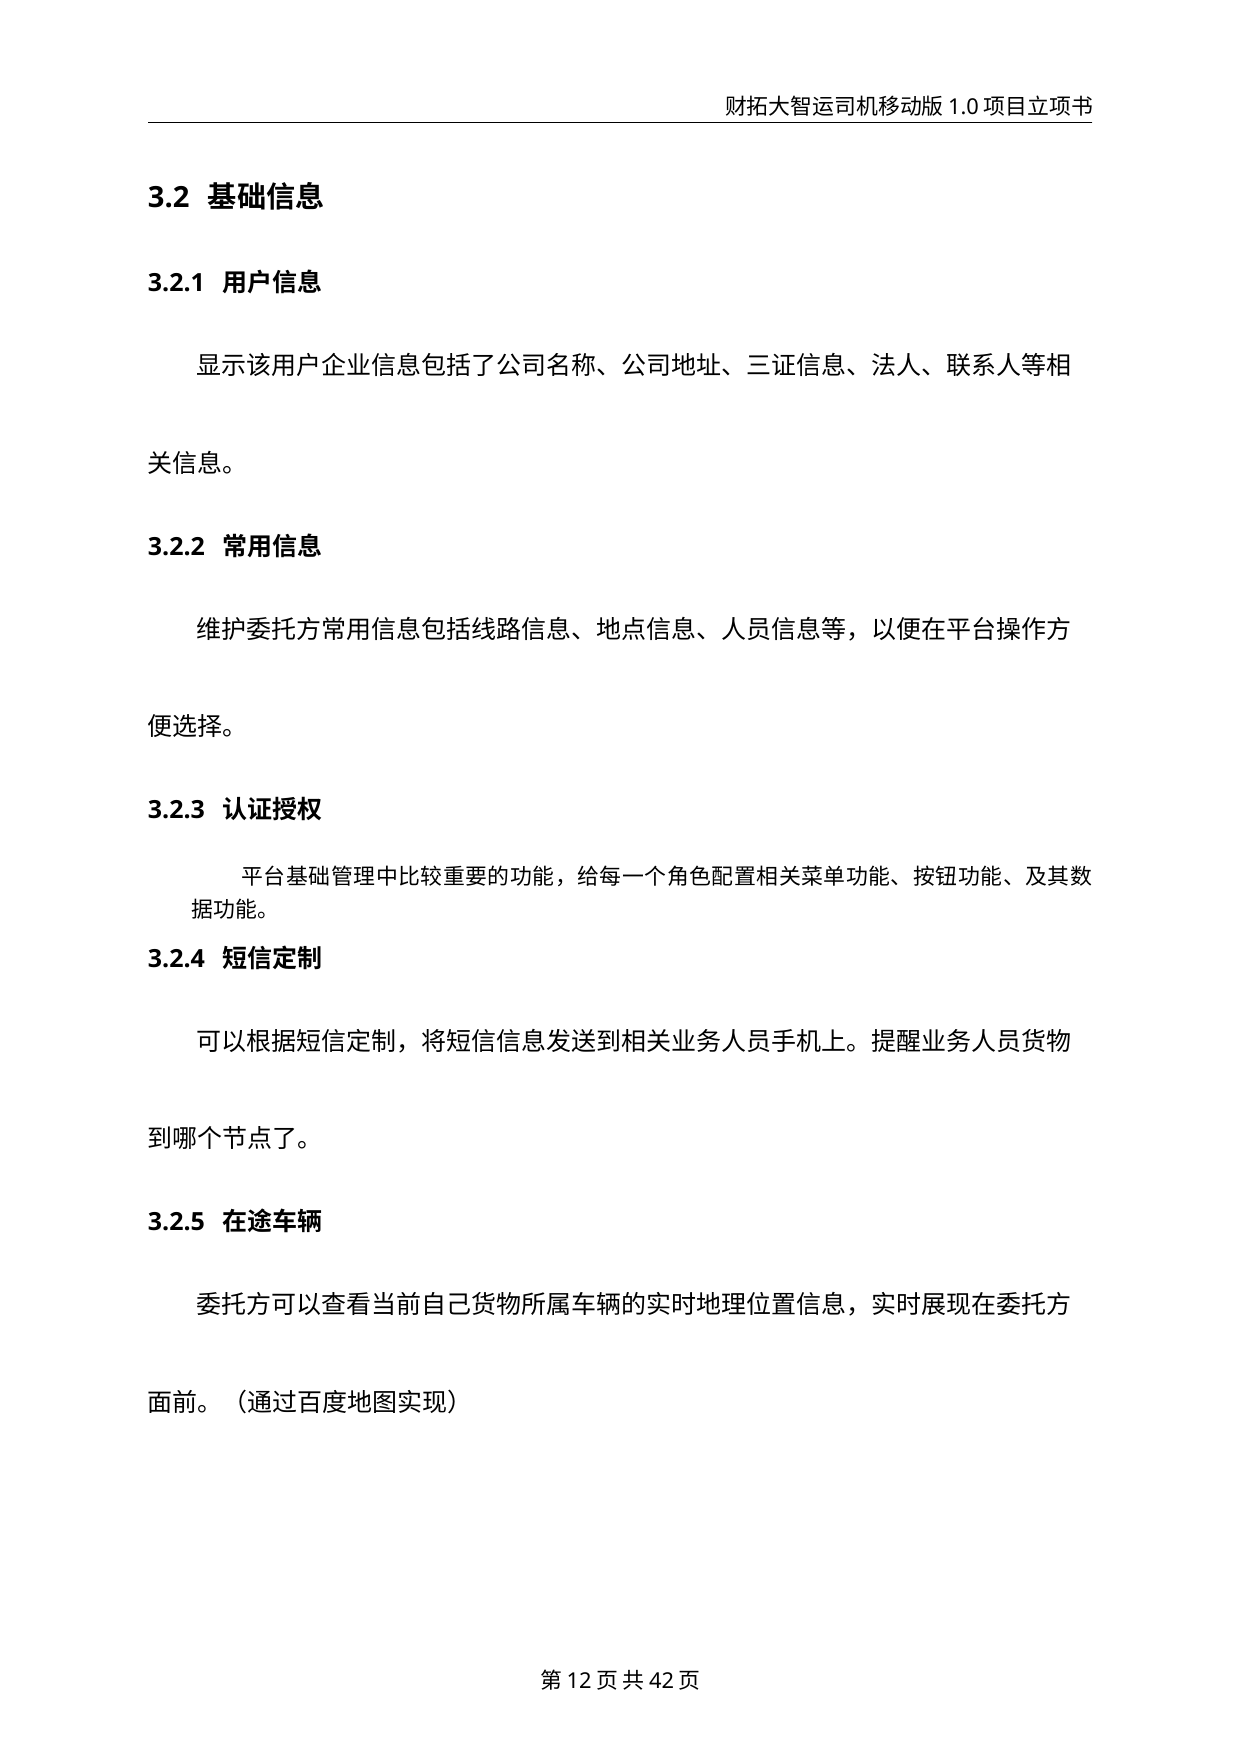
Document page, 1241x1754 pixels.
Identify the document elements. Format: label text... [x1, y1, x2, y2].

subtitle 常用信息 [148, 512, 1092, 577]
text 显示该用户企业信息包括了公司名称、公司地址、三证信息、法人、联系人等相关信息。 [148, 331, 1092, 494]
subtitle 用户信息 [148, 248, 1092, 313]
subtitle 认证授权 [148, 776, 1092, 841]
subtitle 基础信息 [148, 162, 1092, 227]
text 委托方可以查看当前自己货物所属车辆的实时地理位置信息，实时展现在委托方面前。（通过百度地图实现） [148, 1271, 1092, 1433]
subtitle 短信定制 [148, 924, 1092, 989]
text 平台基础管理中比较重要的功能，给每一个角色配置相关菜单功能、按钮功能、及其数据功能。 [191, 859, 1092, 924]
text 维护委托方常用信息包括线路信息、地点信息、人员信息等，以便在平台操作方便选择。 [148, 595, 1092, 757]
text 可以根据短信定制，将短信信息发送到相关业务人员手机上。提醒业务人员货物到哪个节点了。 [148, 1007, 1092, 1169]
subtitle 在途车辆 [148, 1187, 1092, 1252]
